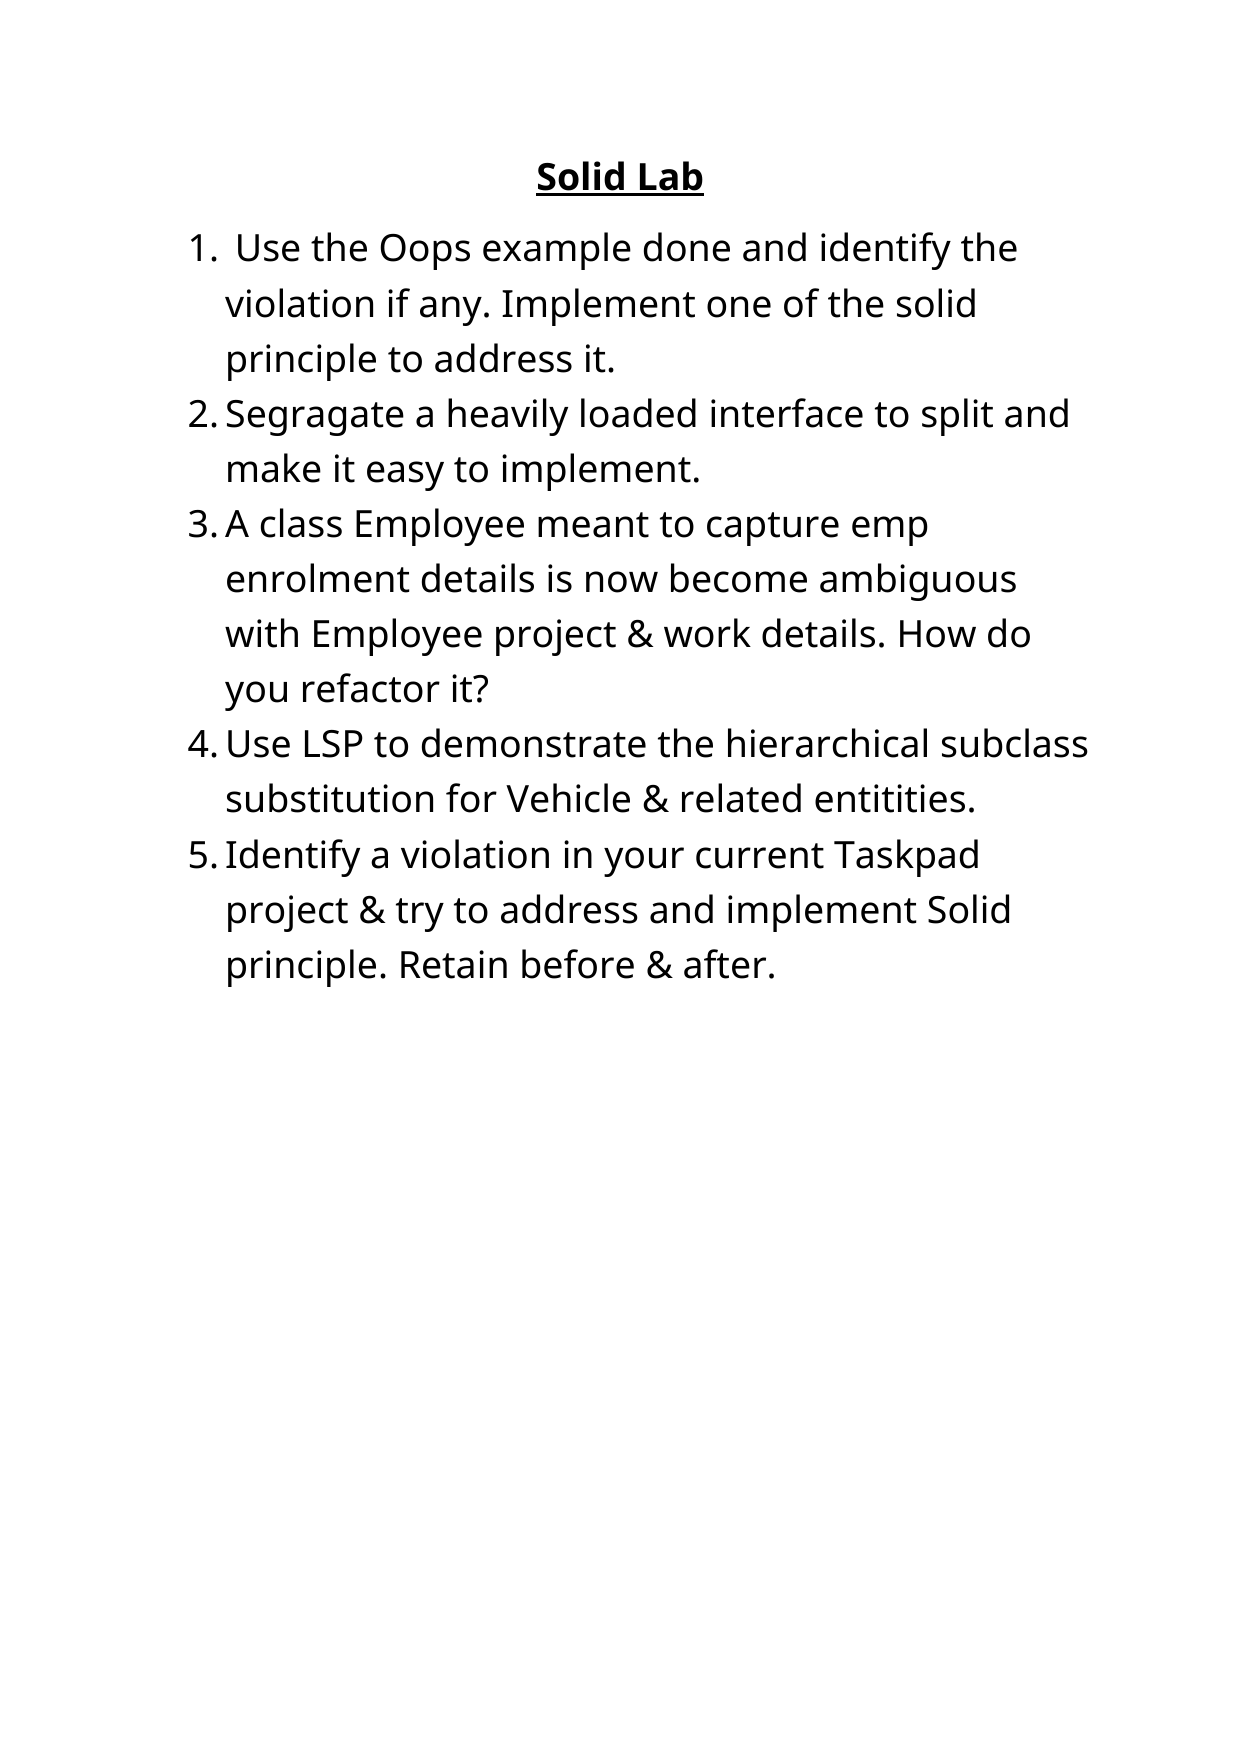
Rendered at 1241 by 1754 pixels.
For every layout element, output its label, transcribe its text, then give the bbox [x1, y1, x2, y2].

list Use LSP to demonstrate the hierarchical subclass substitution for Vehicle & related entitities. [187, 718, 1090, 824]
list Identify a violation in your current Taskpad project & try to address and implement Solid principle. Retain before & after. [187, 828, 1090, 989]
text Solid Lab [150, 150, 1090, 201]
list A class Employee meant to capture emp enrolment details is now become ambiguous with Employee project & work details. How do you refactor it? [187, 497, 1090, 714]
list Use the Oops example done and identify the violation if any. Implement one of the solid principle to address it. [187, 222, 1090, 383]
list Segragate a heavily loaded interface to split and make it easy to implement. [187, 387, 1090, 493]
